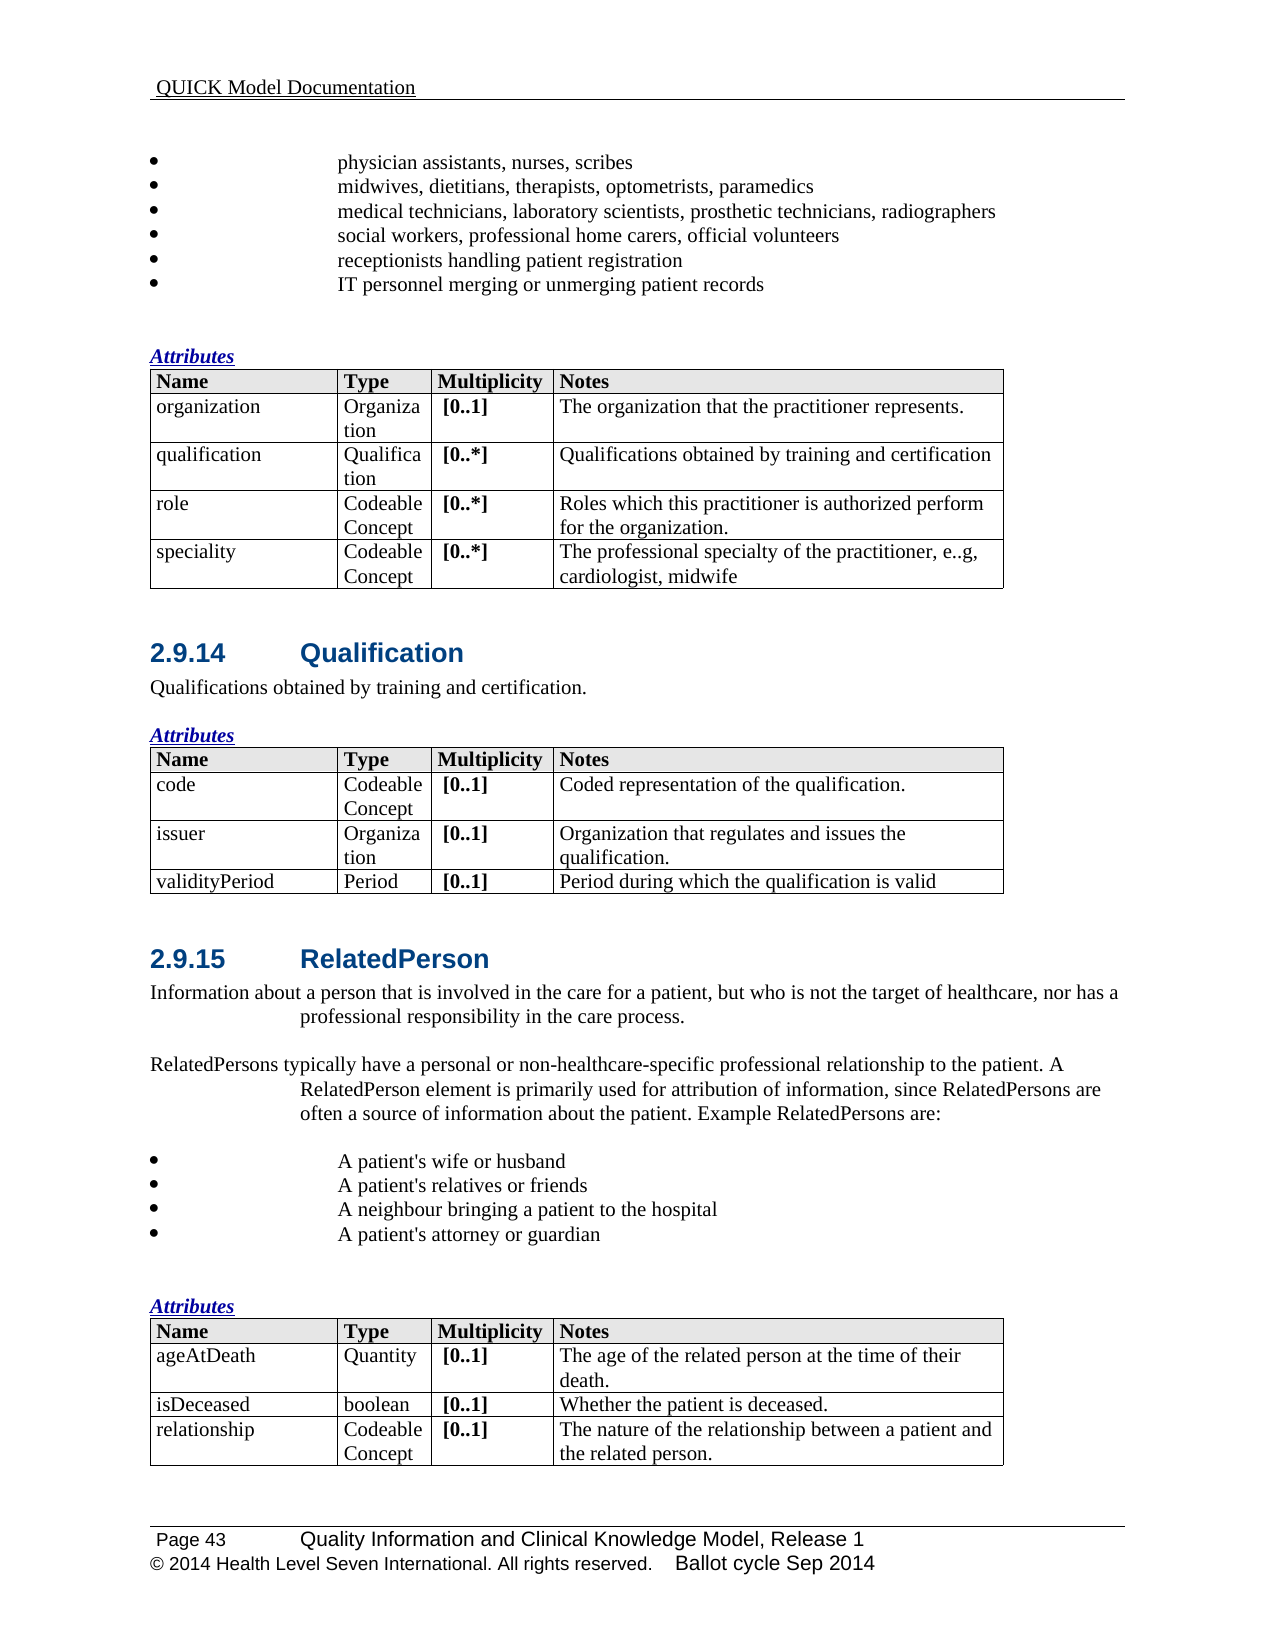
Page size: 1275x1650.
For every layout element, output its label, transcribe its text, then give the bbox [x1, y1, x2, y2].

table_cell Period [338, 870, 431, 893]
table_cell issuer [151, 821, 337, 869]
list physician assistants, nurses, scribes [150, 150, 1125, 174]
table_cell isDeceased [151, 1393, 337, 1416]
table_cell Quantity [338, 1344, 431, 1392]
table_cell speciality [151, 540, 337, 588]
table_cell [0..1] [432, 1393, 553, 1416]
table_header Name [151, 748, 337, 771]
table_cell CodeableConcept [338, 1417, 431, 1465]
list IT personnel merging or unmerging patient records [150, 272, 1125, 296]
table_cell The organization that the practitioner represents. [554, 394, 1003, 442]
table_cell [0..*] [432, 540, 553, 588]
table_cell Roles which this practitioner is authorized perform for the organization. [554, 491, 1003, 539]
table_cell ageAtDeath [151, 1344, 337, 1392]
table_cell The age of the related person at the time of their death. [554, 1344, 1003, 1392]
table_cell qualification [151, 443, 337, 490]
subtitle RelatedPerson [150, 943, 1125, 974]
list medical technicians, laboratory scientists, prosthetic technicians, radiographers [150, 199, 1125, 223]
list A patient's wife or husband [150, 1149, 1125, 1173]
table_header Type [338, 748, 431, 771]
table_cell [0..1] [432, 773, 553, 820]
subtitle Qualification [150, 637, 1125, 668]
table_header Name [151, 1319, 337, 1343]
table_cell CodeableConcept [338, 540, 431, 588]
table_cell Organization that regulates and issues the qualification. [554, 821, 1003, 869]
list social workers, professional home carers, official volunteers [150, 223, 1125, 247]
table_cell [0..*] [432, 443, 553, 490]
text RelatedPersons typically have a personal or non-healthcare-specific professional relationship to the patient. A RelatedPerson element is primarily used for attribution of information, since RelatedPersons are often a source of information about the patient. Example RelatedPersons are: [150, 1052, 1125, 1124]
table_cell [0..1] [432, 821, 553, 869]
table_cell Qualifications obtained by training and certification [554, 443, 1003, 490]
list Attributes [150, 723, 1125, 747]
table_cell [0..1] [432, 1344, 553, 1392]
list Attributes [150, 1294, 1125, 1318]
table_cell organization [151, 394, 337, 442]
table_header Name [151, 370, 337, 393]
table_header Multiplicity [432, 370, 553, 393]
text Information about a person that is involved in the care for a patient, but who is not the target of healthcare, nor has a professional responsibility in the care process. [150, 980, 1125, 1028]
table_cell Qualification [338, 443, 431, 490]
table_cell relationship [151, 1417, 337, 1465]
table_header Notes [554, 1319, 1003, 1343]
table_cell Whether the patient is deceased. [554, 1393, 1003, 1416]
list Attributes [150, 344, 1125, 368]
list A patient's attorney or guardian [150, 1222, 1125, 1246]
table_cell Period during which the qualification is valid [554, 870, 1003, 893]
table_header Type [338, 370, 431, 393]
table_cell [0..1] [432, 1417, 553, 1465]
list A neighbour bringing a patient to the hospital [150, 1197, 1125, 1222]
table_cell boolean [338, 1393, 431, 1416]
table_cell code [151, 773, 337, 820]
list midwives, dietitians, therapists, optometrists, paramedics [150, 174, 1125, 199]
table_header Multiplicity [432, 1319, 553, 1343]
list receptionists handling patient registration [150, 247, 1125, 272]
table_cell [0..*] [432, 491, 553, 539]
table_cell CodeableConcept [338, 773, 431, 820]
table_cell The professional specialty of the practitioner, e..g, cardiologist, midwife [554, 540, 1003, 588]
table_cell [0..1] [432, 870, 553, 893]
table_cell Coded representation of the qualification. [554, 773, 1003, 820]
list A patient's relatives or friends [150, 1173, 1125, 1197]
table_cell role [151, 491, 337, 539]
table_cell The nature of the relationship between a patient and the related person. [554, 1417, 1003, 1465]
table_header Type [338, 1319, 431, 1343]
table_cell Organization [338, 394, 431, 442]
table_cell Organization [338, 821, 431, 869]
table_cell validityPeriod [151, 870, 337, 893]
table_cell [0..1] [432, 394, 553, 442]
table_header Notes [554, 370, 1003, 393]
table_cell CodeableConcept [338, 491, 431, 539]
table_header Notes [554, 748, 1003, 771]
text Qualifications obtained by training and certification. [150, 674, 1125, 699]
table_header Multiplicity [432, 748, 553, 771]
